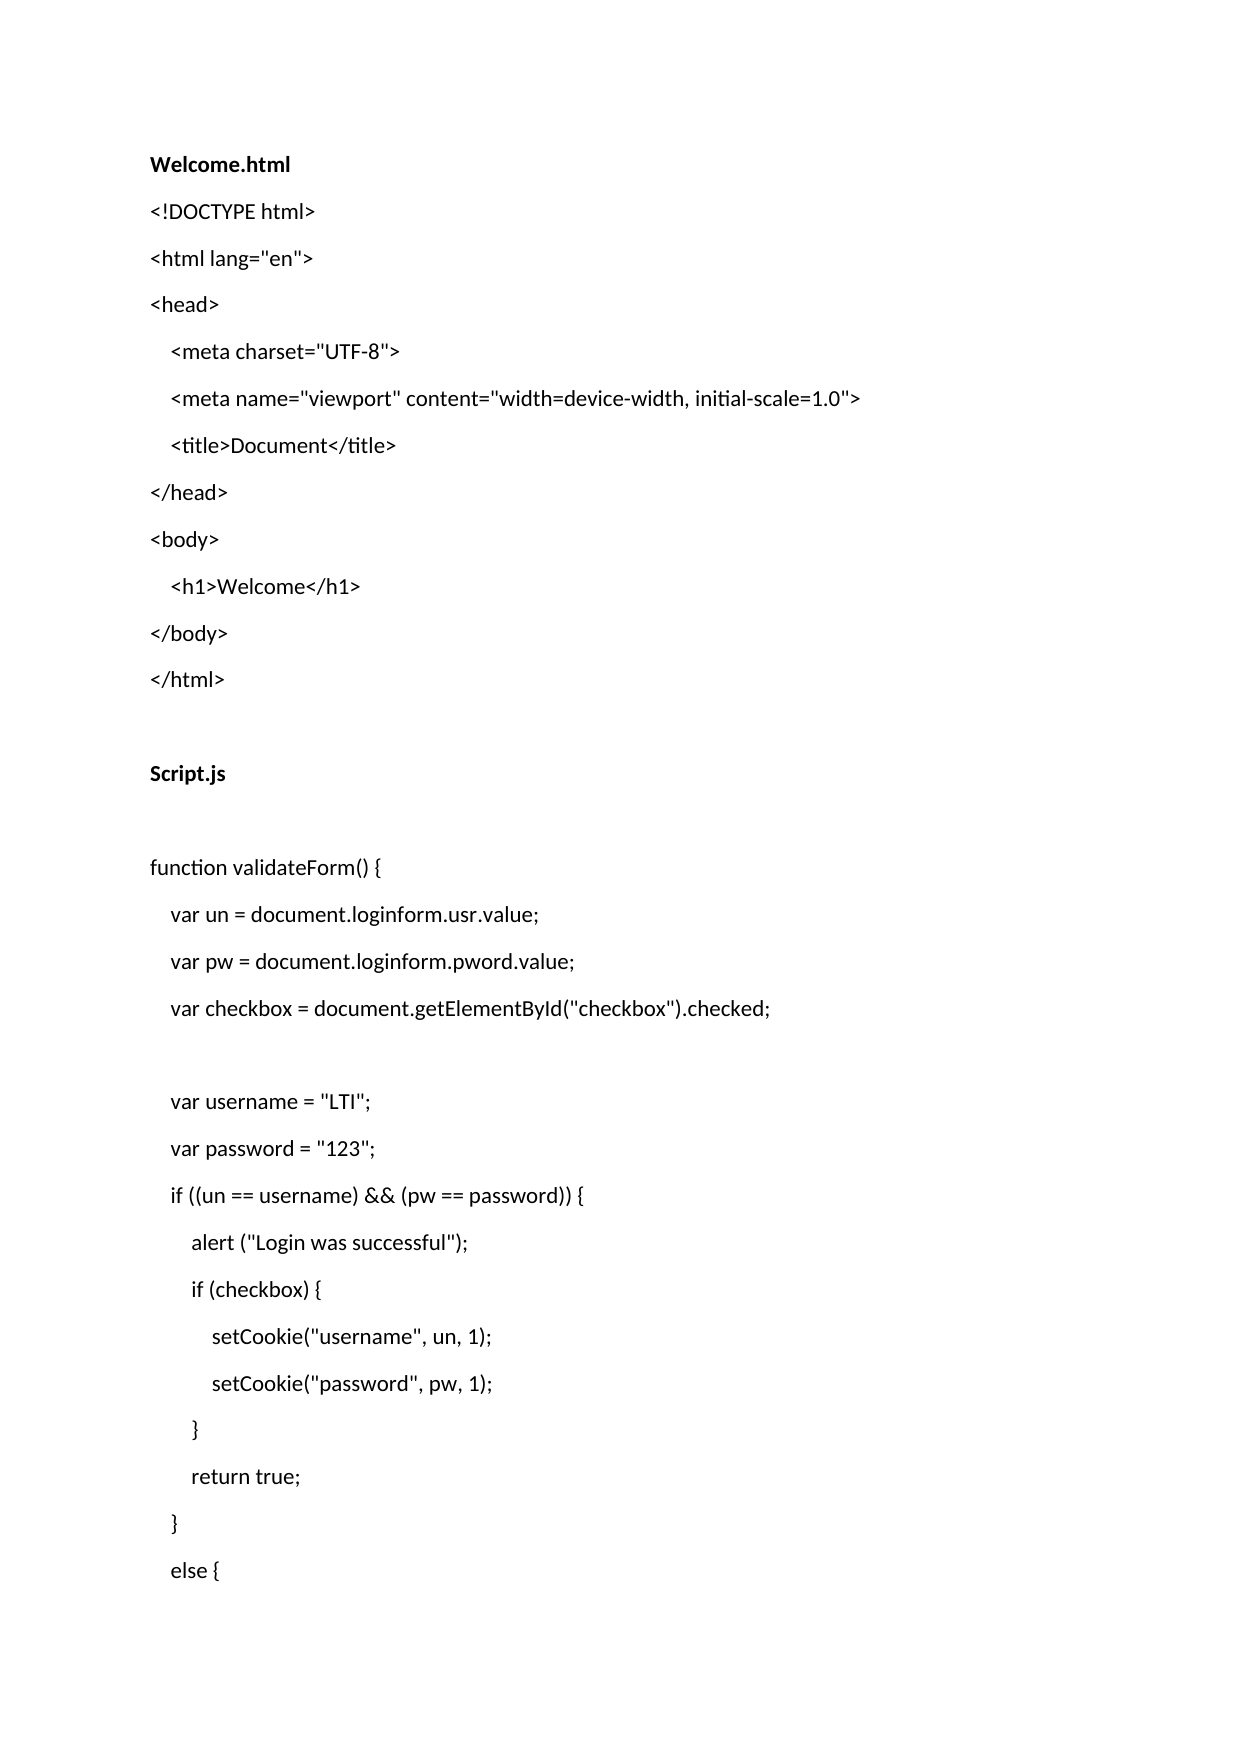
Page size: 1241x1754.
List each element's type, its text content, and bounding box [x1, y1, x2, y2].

text var pw = document.loginform.pword.value; [150, 947, 1090, 975]
text setCookie("password", pw, 1); [150, 1369, 1090, 1397]
text else { [150, 1556, 1090, 1584]
text var checkbox = document.getElementById("checkbox").checked; [150, 994, 1090, 1022]
text <body> [150, 525, 1090, 553]
text if ((un == username) && (pw == password)) { [150, 1181, 1090, 1209]
text return true; [150, 1462, 1090, 1491]
text </head> [150, 478, 1090, 506]
text <meta name="viewport" content="width=device-width, initial-scale=1.0"> [150, 384, 1090, 412]
text alert ("Login was successful"); [150, 1228, 1090, 1256]
text <!DOCTYPE html> [150, 197, 1090, 225]
text setCookie("username", un, 1); [150, 1322, 1090, 1350]
text } [150, 1416, 1090, 1444]
text <title>Document</title> [150, 431, 1090, 459]
text <meta charset="UTF-8"> [150, 337, 1090, 366]
text var password = "123"; [150, 1134, 1090, 1162]
text <h1>Welcome</h1> [150, 572, 1090, 600]
text <html lang="en"> [150, 244, 1090, 272]
text } [150, 1509, 1090, 1537]
text Welcome.html [150, 150, 1090, 178]
text if (checkbox) { [150, 1275, 1090, 1303]
text <head> [150, 291, 1090, 319]
text function validateForm() { [150, 853, 1090, 881]
text var username = "LTI"; [150, 1087, 1090, 1116]
text </body> [150, 619, 1090, 647]
text </html> [150, 666, 1090, 694]
text var un = document.loginform.usr.value; [150, 900, 1090, 928]
text Script.js [150, 759, 1090, 787]
